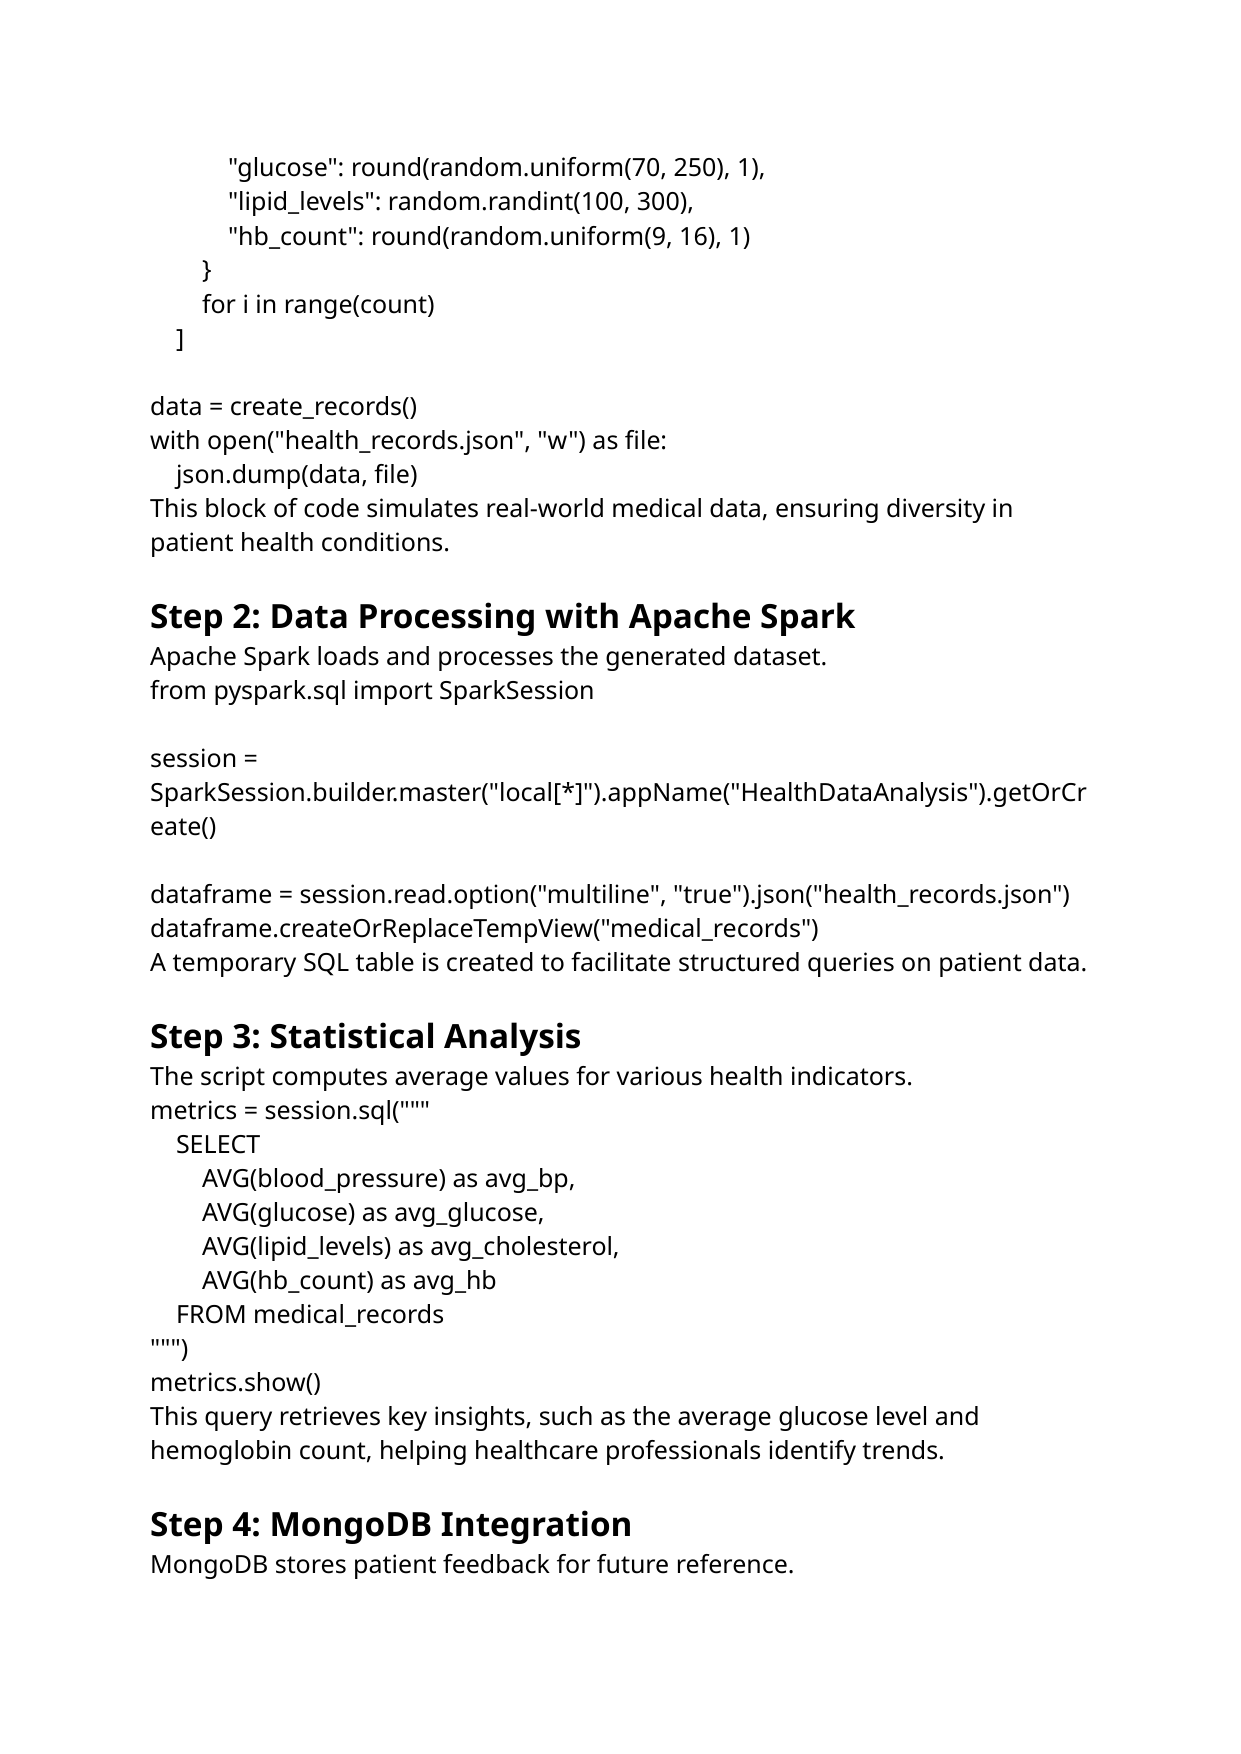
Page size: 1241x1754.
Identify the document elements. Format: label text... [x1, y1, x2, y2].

text A temporary SQL table is created to facilitate structured queries on patient data. [150, 945, 1090, 979]
text data = create_records() [150, 388, 1090, 422]
text AVG(blood_pressure) as avg_bp, [150, 1161, 1090, 1194]
text metrics.show() [150, 1365, 1090, 1399]
text json.dump(data, file) [150, 457, 1090, 491]
text ] [150, 320, 1090, 354]
text "glucose": round(random.uniform(70, 250), 1), [150, 150, 1090, 184]
text """) [150, 1331, 1090, 1365]
text Step 2: Data Processing with Apache Spark [150, 593, 1090, 638]
text AVG(lipid_levels) as avg_cholesterol, [150, 1229, 1090, 1263]
text MongoDB stores patient feedback for future reference. [150, 1547, 1090, 1581]
text with open("health_records.json", "w") as file: [150, 422, 1090, 457]
text for i in range(count) [150, 286, 1090, 320]
text metrics = session.sql(""" [150, 1092, 1090, 1126]
text "lipid_levels": random.randint(100, 300), [150, 184, 1090, 218]
text This query retrieves key insights, such as the average glucose level and hemoglobin count, helping healthcare professionals identify trends. [150, 1399, 1090, 1467]
text Step 4: MongoDB Integration [150, 1501, 1090, 1547]
text dataframe.createOrReplaceTempView("medical_records") [150, 911, 1090, 945]
text Apache Spark loads and processes the generated dataset. [150, 638, 1090, 672]
text dataframe = session.read.option("multiline", "true").json("health_records.json") [150, 877, 1090, 911]
text session = SparkSession.builder.master("local[*]").appName("HealthDataAnalysis").getOrCreate() [150, 740, 1090, 843]
text FROM medical_records [150, 1297, 1090, 1331]
text AVG(glucose) as avg_glucose, [150, 1194, 1090, 1229]
text from pyspark.sql import SparkSession [150, 672, 1090, 706]
text SELECT [150, 1126, 1090, 1161]
text "hb_count": round(random.uniform(9, 16), 1) [150, 218, 1090, 252]
text } [150, 252, 1090, 286]
text The script computes average values for various health indicators. [150, 1058, 1090, 1092]
text AVG(hb_count) as avg_hb [150, 1263, 1090, 1297]
text This block of code simulates real-world medical data, ensuring diversity in patient health conditions. [150, 491, 1090, 559]
text Step 3: Statistical Analysis [150, 1013, 1090, 1058]
